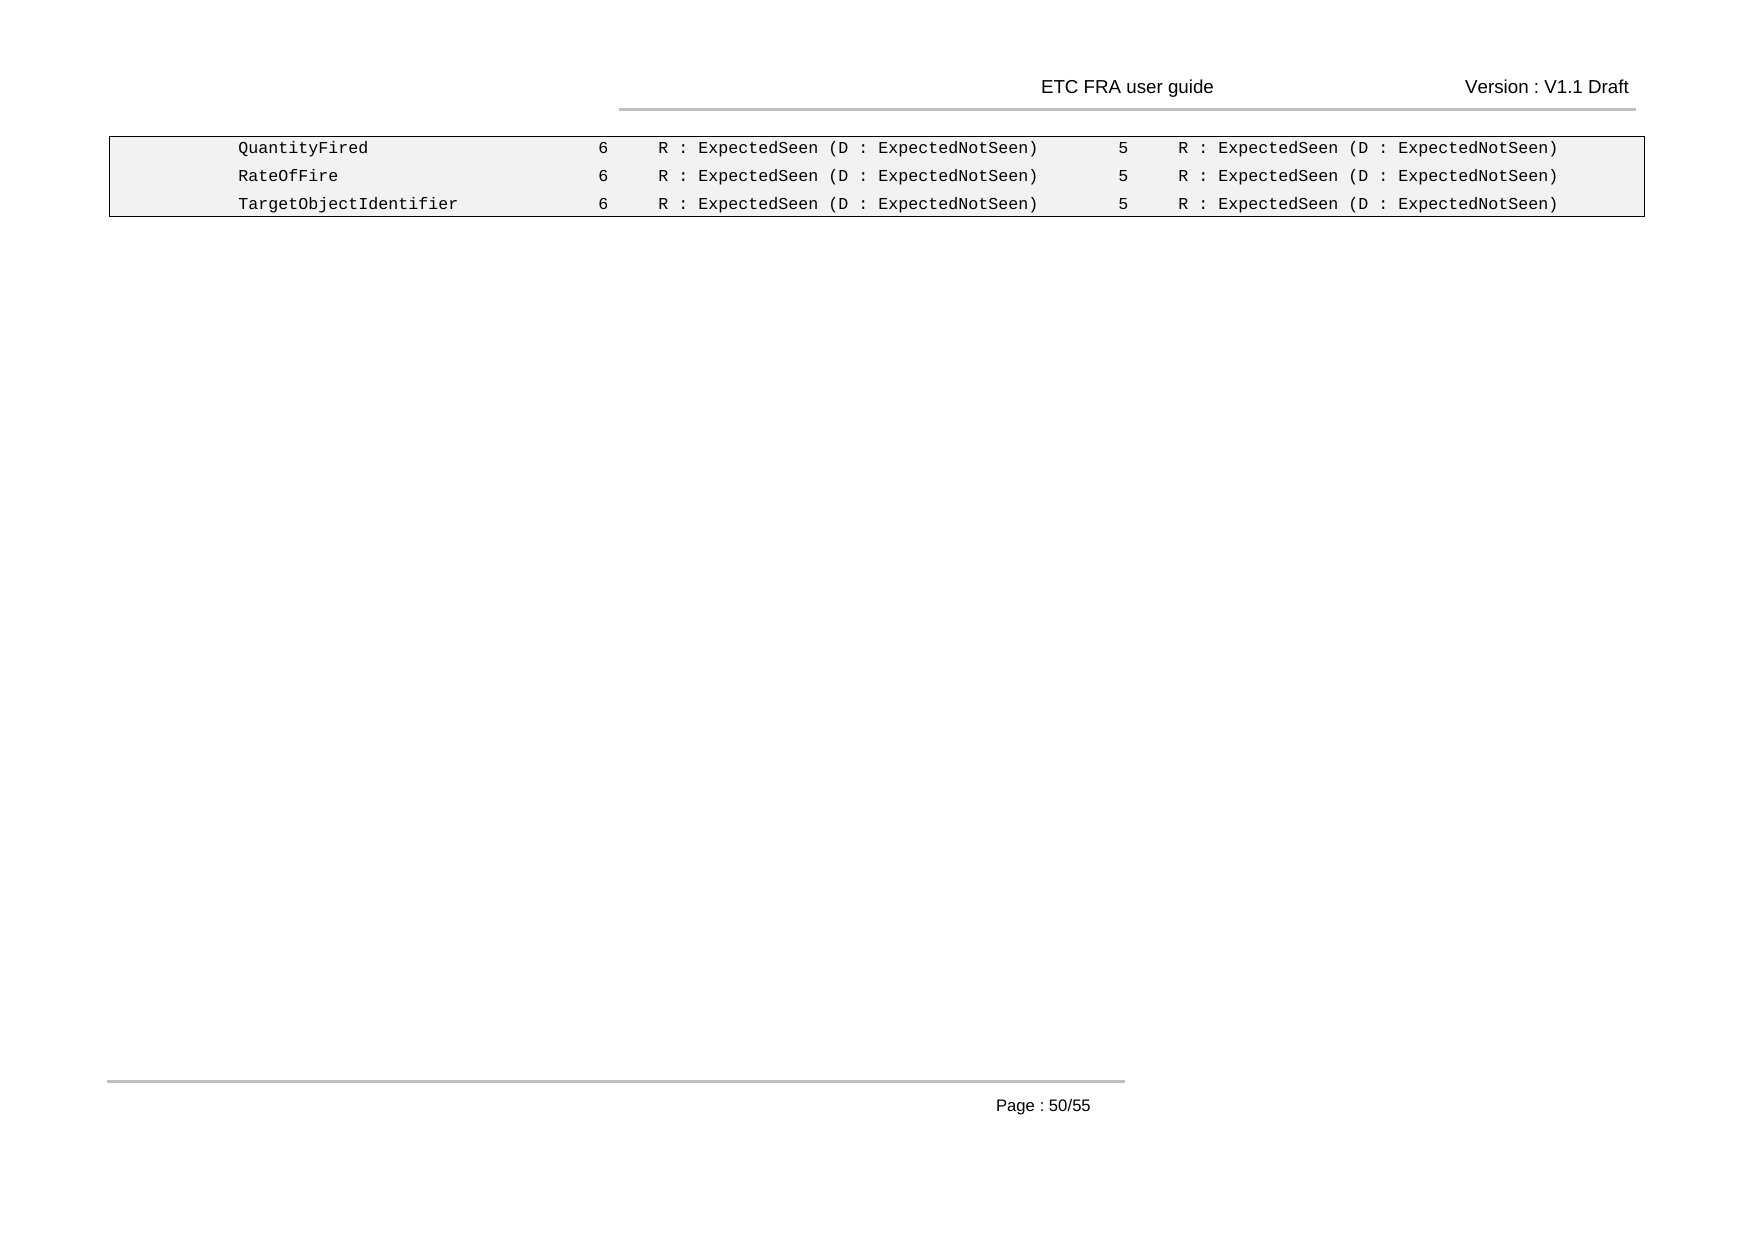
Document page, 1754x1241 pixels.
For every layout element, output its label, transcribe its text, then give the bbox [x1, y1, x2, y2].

text RateOfFire 6 R : ExpectedSeen (D : ExpectedNotSeen) 5 R : ExpectedSeen (D : ExpectedNotSeen) [110, 164, 1644, 186]
text QuantityFired 6 R : ExpectedSeen (D : ExpectedNotSeen) 5 R : ExpectedSeen (D : ExpectedNotSeen) [110, 137, 1644, 158]
text TargetObjectIdentifier 6 R : ExpectedSeen (D : ExpectedNotSeen) 5 R : ExpectedSeen (D : ExpectedNotSeen) [110, 192, 1644, 216]
